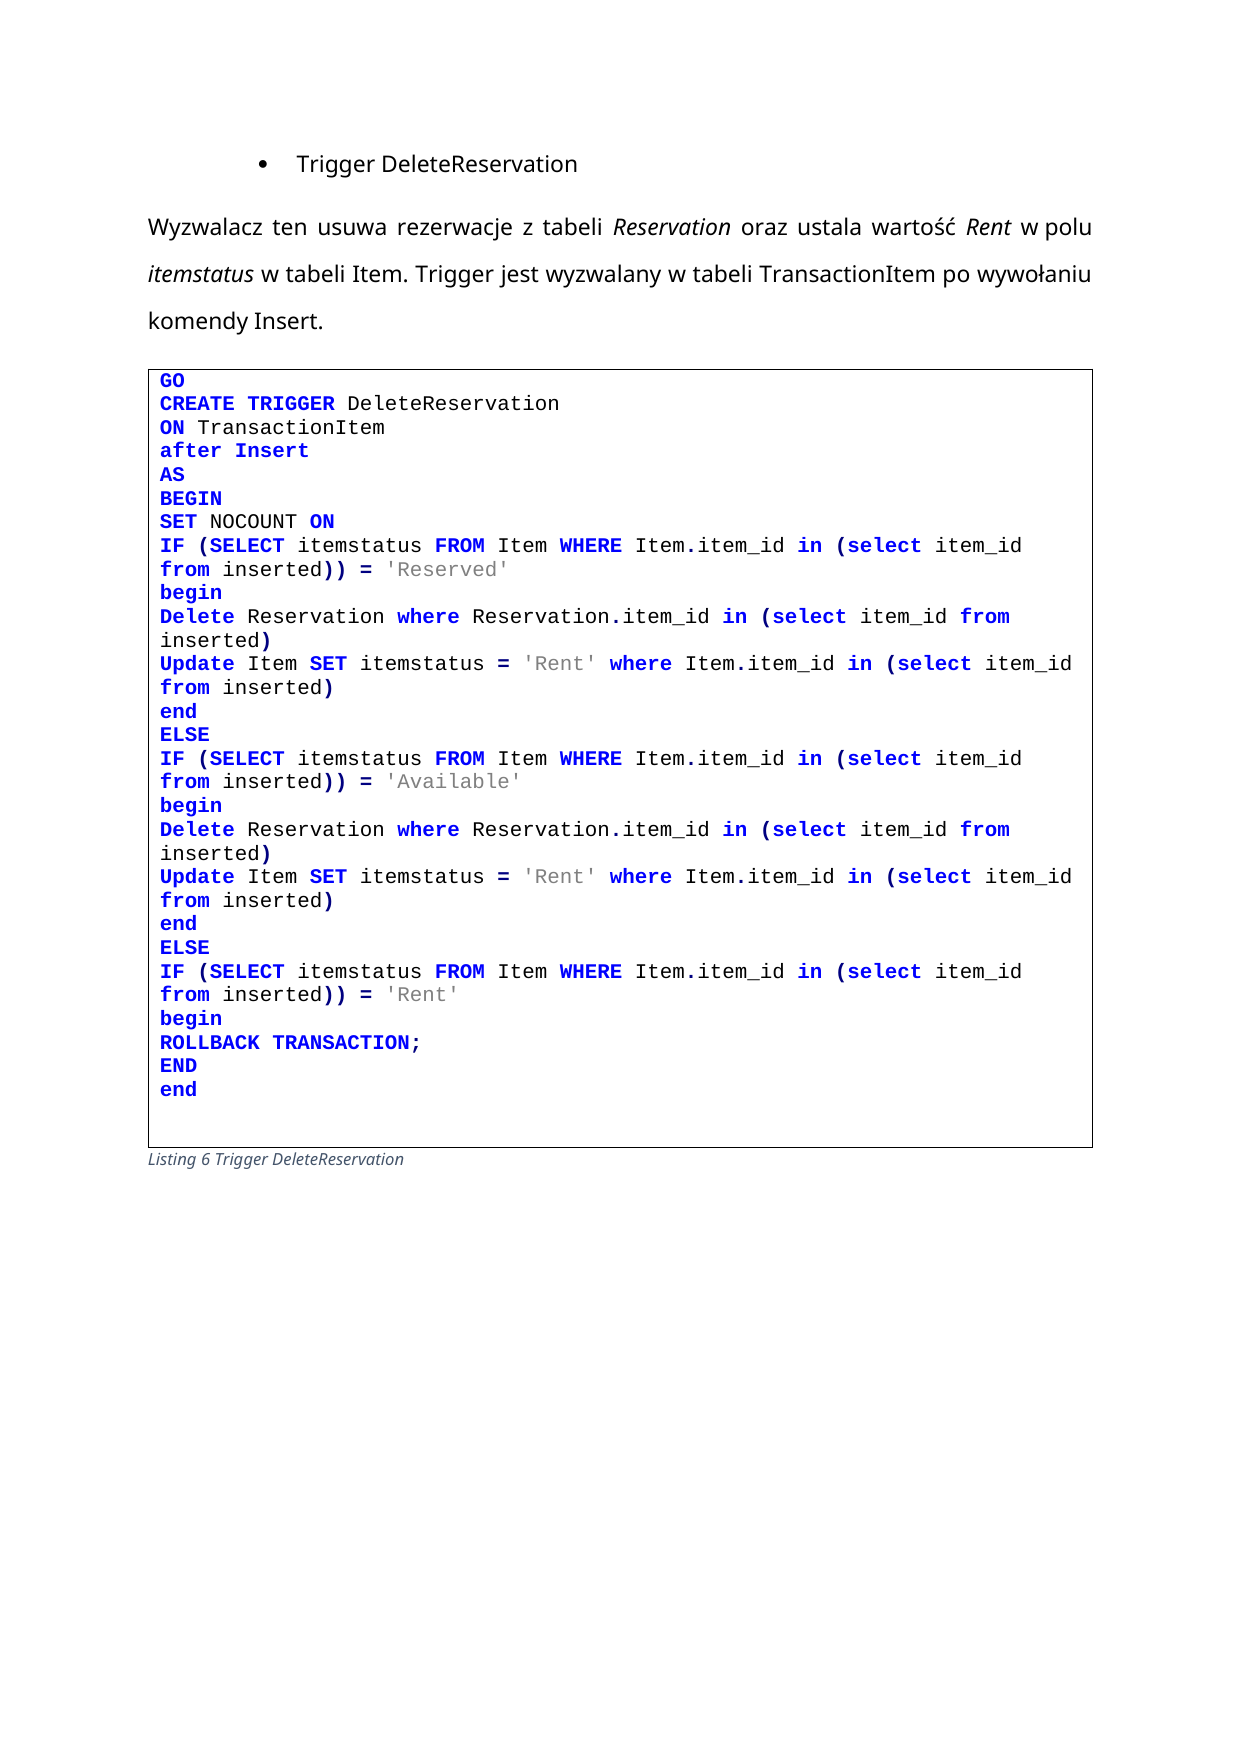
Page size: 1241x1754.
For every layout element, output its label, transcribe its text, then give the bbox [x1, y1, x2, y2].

table_header GO CREATE TRIGGER DeleteReservation ON TransactionItem after Insert AS BEGIN SET NOCOUNT ON IF (SELECT itemstatus FROM Item WHERE Item.item_id in (select item_id from inserted)) = 'Reserved' begin Delete Reservation where Reservation.item_id in (select item_id from inserted) Update Item SET itemstatus = 'Rent' where Item.item_id in (select item_id from inserted) end ELSE IF (SELECT itemstatus FROM Item WHERE Item.item_id in (select item_id from inserted)) = 'Available' begin Delete Reservation where Reservation.item_id in (select item_id from inserted) Update Item SET itemstatus = 'Rent' where Item.item_id in (select item_id from inserted) end ELSE IF (SELECT itemstatus FROM Item WHERE Item.item_id in (select item_id from inserted)) = 'Rent' begin ROLLBACK TRANSACTION; END end [149, 370, 1092, 1147]
list Trigger DeleteReservation [259, 148, 1092, 179]
text Listing 6 Trigger DeleteReservation [148, 1148, 1092, 1171]
text Wyzwalacz ten usuwa rezerwacje z tabeli Reservation oraz ustala wartość Rent w polu itemstatus w tabeli Item. Trigger jest wyzwalany w tabeli TransactionItem po wywołaniu komendy Insert. [148, 211, 1092, 336]
